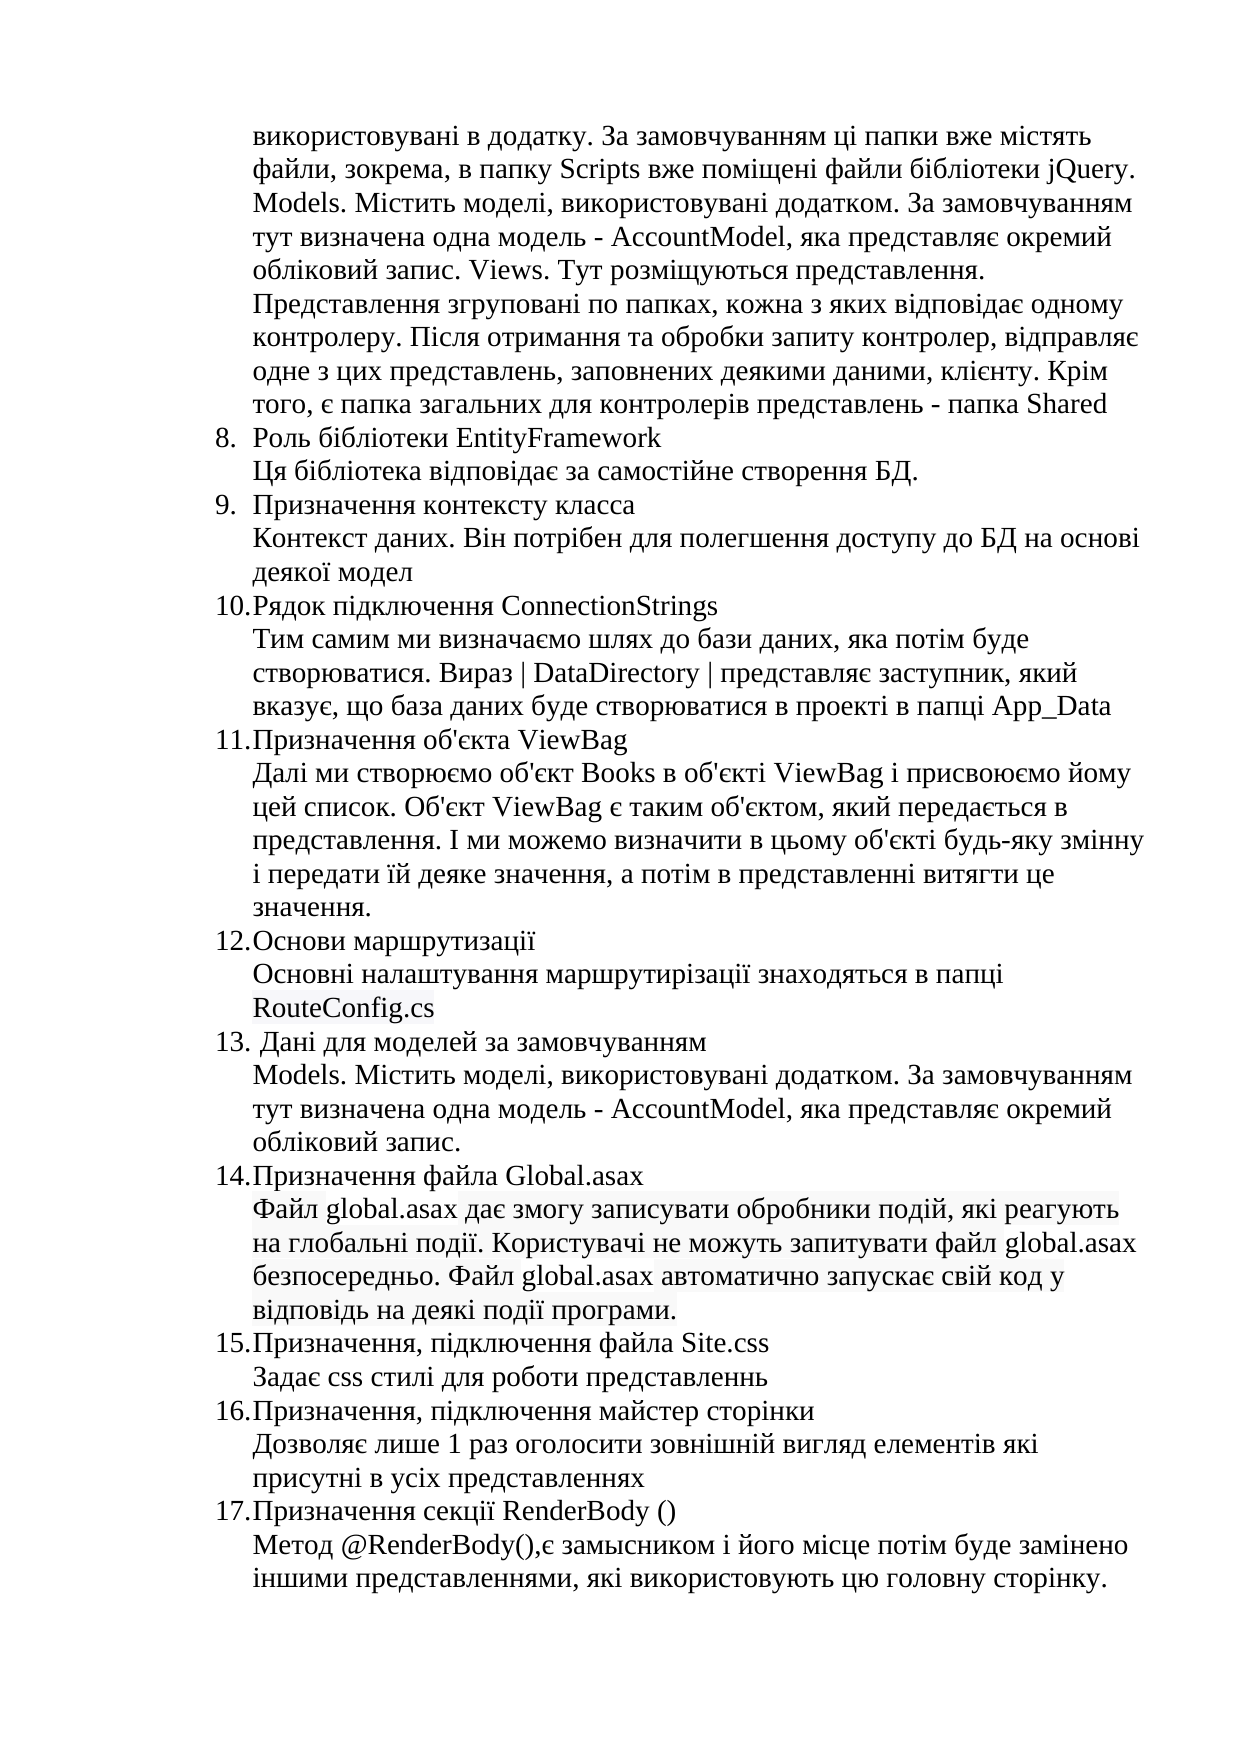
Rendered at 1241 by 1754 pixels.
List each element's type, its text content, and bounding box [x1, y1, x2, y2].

list Призначення, підключення файла Site.css [215, 1326, 1152, 1359]
list Дані для моделей за замовчуванням [215, 1024, 1152, 1057]
list Призначення файла Global.asax [215, 1158, 1152, 1191]
list Метод @RenderBody(),є замысником і його місце потім буде замінено іншими представленнями, які використовують цю головну сторінку. [252, 1527, 1152, 1594]
list Файл global.asax дає змогу записувати обробники подій, які реагують на глобальні події. Користувачі не можуть запитувати файл global.asax безпосередньо. Файл global.asax автоматично запускає свій код у відповідь на деякі події програми. [252, 1191, 1152, 1326]
list Призначення, підключення майстер сторінки [215, 1393, 1152, 1426]
list Призначення об'єкта ViewBag [215, 722, 1152, 755]
list Контекст даних. Він потрібен для полегшення доступу до БД на основі деякої модел [252, 521, 1152, 588]
list Призначення контексту класса [215, 487, 1152, 521]
list Задає css стилі для роботи представленнь [252, 1359, 1152, 1393]
list Роль бібліотеки EntityFramework [215, 420, 1152, 453]
list Далі ми створюємо об'єкт Books в об'єкті ViewBag і присвоюємо йому цей список. Об'єкт ViewBag є таким об'єктом, який передається в представлення. І ми можемо визначити в цьому об'єкті будь-яку змінну і передати їй деяке значення, а потім в представленні витягти це значення. [252, 755, 1152, 923]
list Основи маршрутизації [215, 923, 1152, 957]
list Models. Містить моделі, використовувані додатком. За замовчуванням тут визначена одна модель - AccountModel, яка представляє окремий обліковий запис. [252, 1057, 1152, 1158]
list Тим самим ми визначаємо шлях до бази даних, яка потім буде створюватися. Вираз | DataDirectory | представляє заступник, який вказує, що база даних буде створюватися в проекті в папці App_Data [252, 621, 1152, 722]
list Призначення секції RenderBody () [215, 1493, 1152, 1527]
list Рядок підключення ConnectionStrings [215, 588, 1152, 621]
list Дозволяє лише 1 раз оголосити зовнішній вигляд елементів які присутні в усіх представленнях [252, 1426, 1152, 1493]
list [252, 118, 1152, 420]
list Ця бібліотека відповідає за самостійне створення БД. [252, 453, 1152, 487]
list Основні налаштування маршрутирізації знаходяться в папці RouteConfig.cs [252, 957, 1152, 1024]
